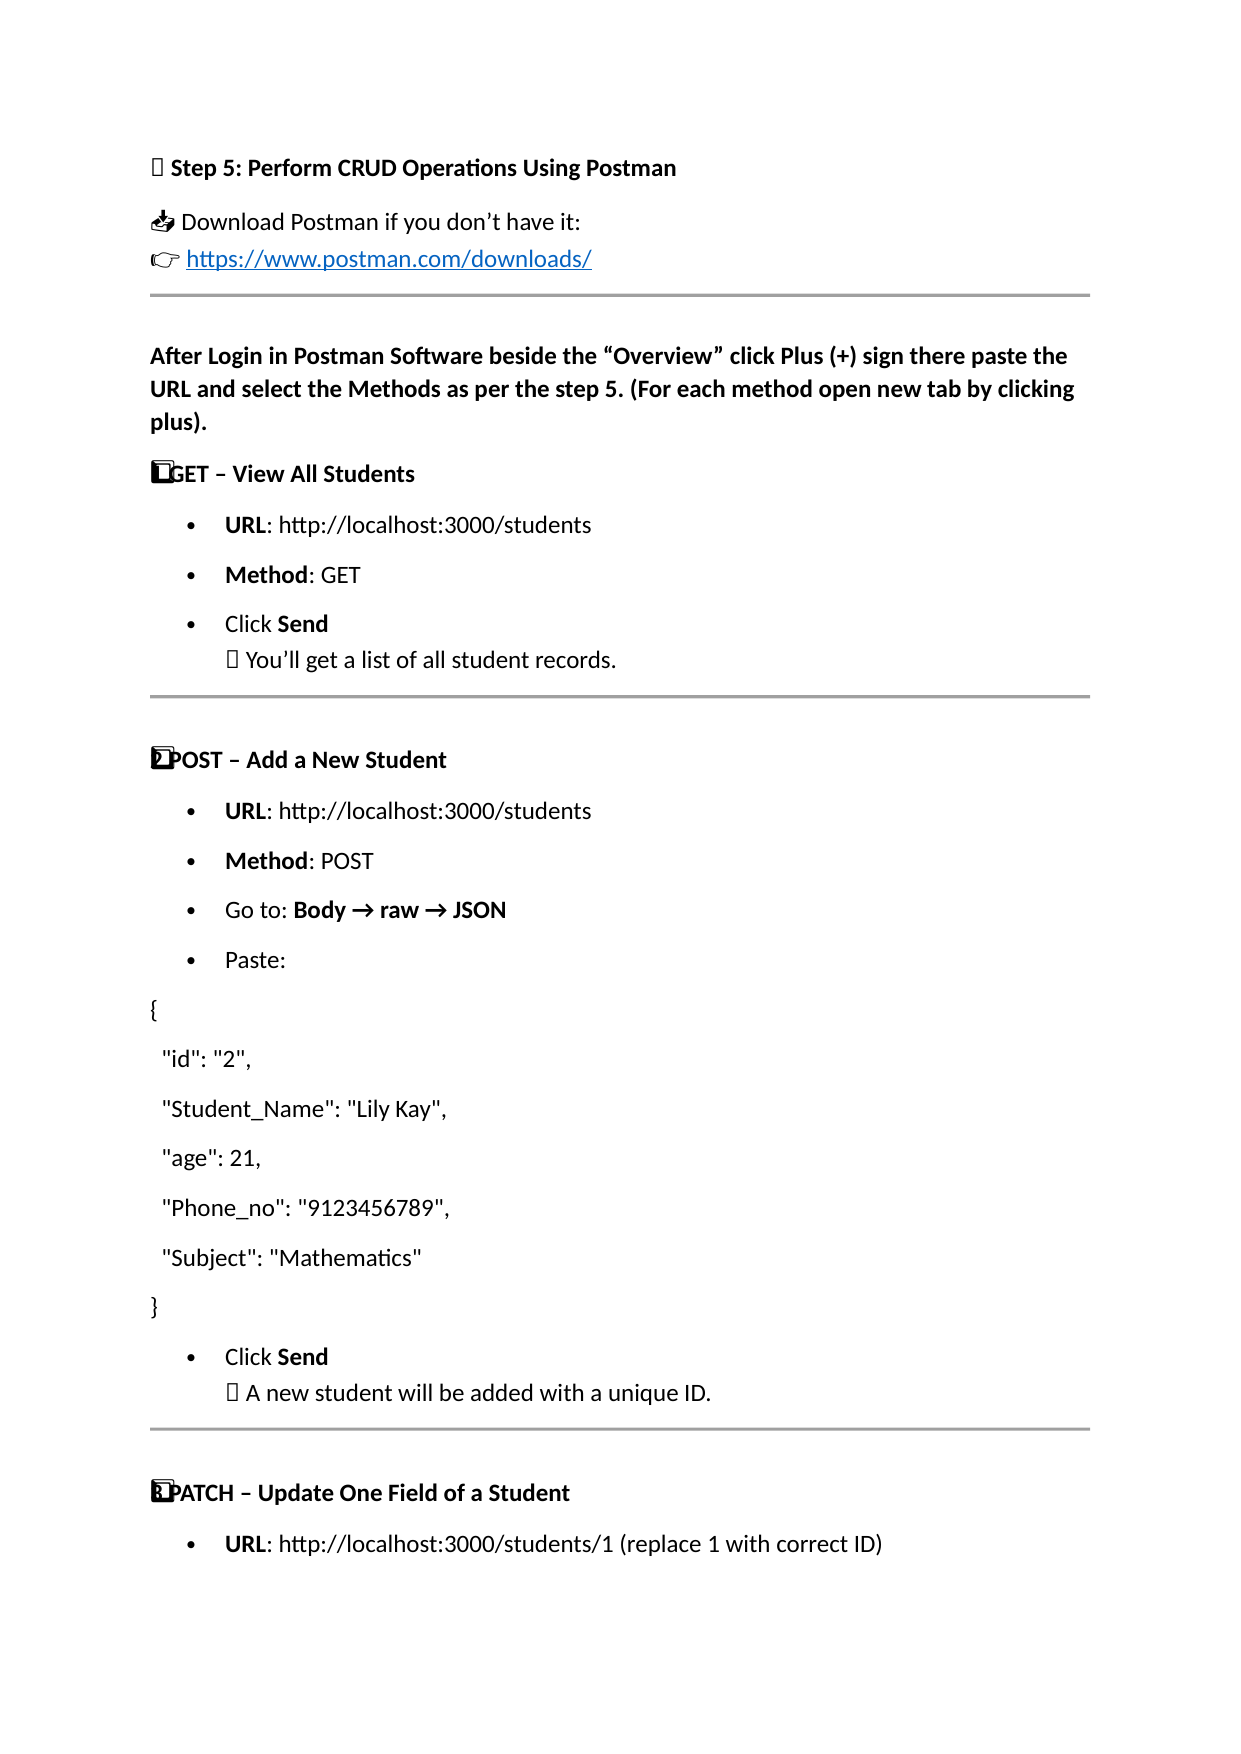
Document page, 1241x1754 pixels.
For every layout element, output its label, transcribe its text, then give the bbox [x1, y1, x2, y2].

list Method: GET [187, 559, 1090, 589]
list URL: http://localhost:3000/students [187, 509, 1090, 540]
text } [150, 1291, 1090, 1322]
text 3️⃣ PATCH – Update One Field of a Student [150, 1474, 1090, 1508]
text "Student_Name": "Lily Kay", [150, 1093, 1090, 1123]
text "age": 21, [150, 1143, 1090, 1173]
list Method: POST [187, 845, 1090, 876]
list Go to: Body → raw → JSON [187, 895, 1090, 925]
text "Subject": "Mathematics" [150, 1242, 1090, 1272]
text After Login in Postman Software beside the “Overview” click Plus (+) sign there paste the URL and select the Methods as per the step 5. (For each method open new tab by clicking plus). [150, 341, 1090, 437]
list Click Send ✅ A new student will be added with a unique ID. [187, 1341, 1090, 1408]
text ✅ Step 5: Perform CRUD Operations Using Postman [150, 150, 1090, 184]
text 1️⃣ GET – View All Students [150, 456, 1090, 490]
text 2️⃣ POST – Add a New Student [150, 742, 1090, 776]
list Click Send ✅ You’ll get a list of all student records. [187, 608, 1090, 676]
list Paste: [187, 944, 1090, 975]
list URL: http://localhost:3000/students [187, 796, 1090, 826]
text { [150, 994, 1090, 1024]
text "Phone_no": "9123456789", [150, 1192, 1090, 1223]
list URL: http://localhost:3000/students/1 (replace 1 with correct ID) [187, 1528, 1090, 1558]
text "id": "2", [150, 1043, 1090, 1074]
text 📥 Download Postman if you don’t have it: 👉 https://www.postman.com/downloads/ [150, 203, 1090, 274]
